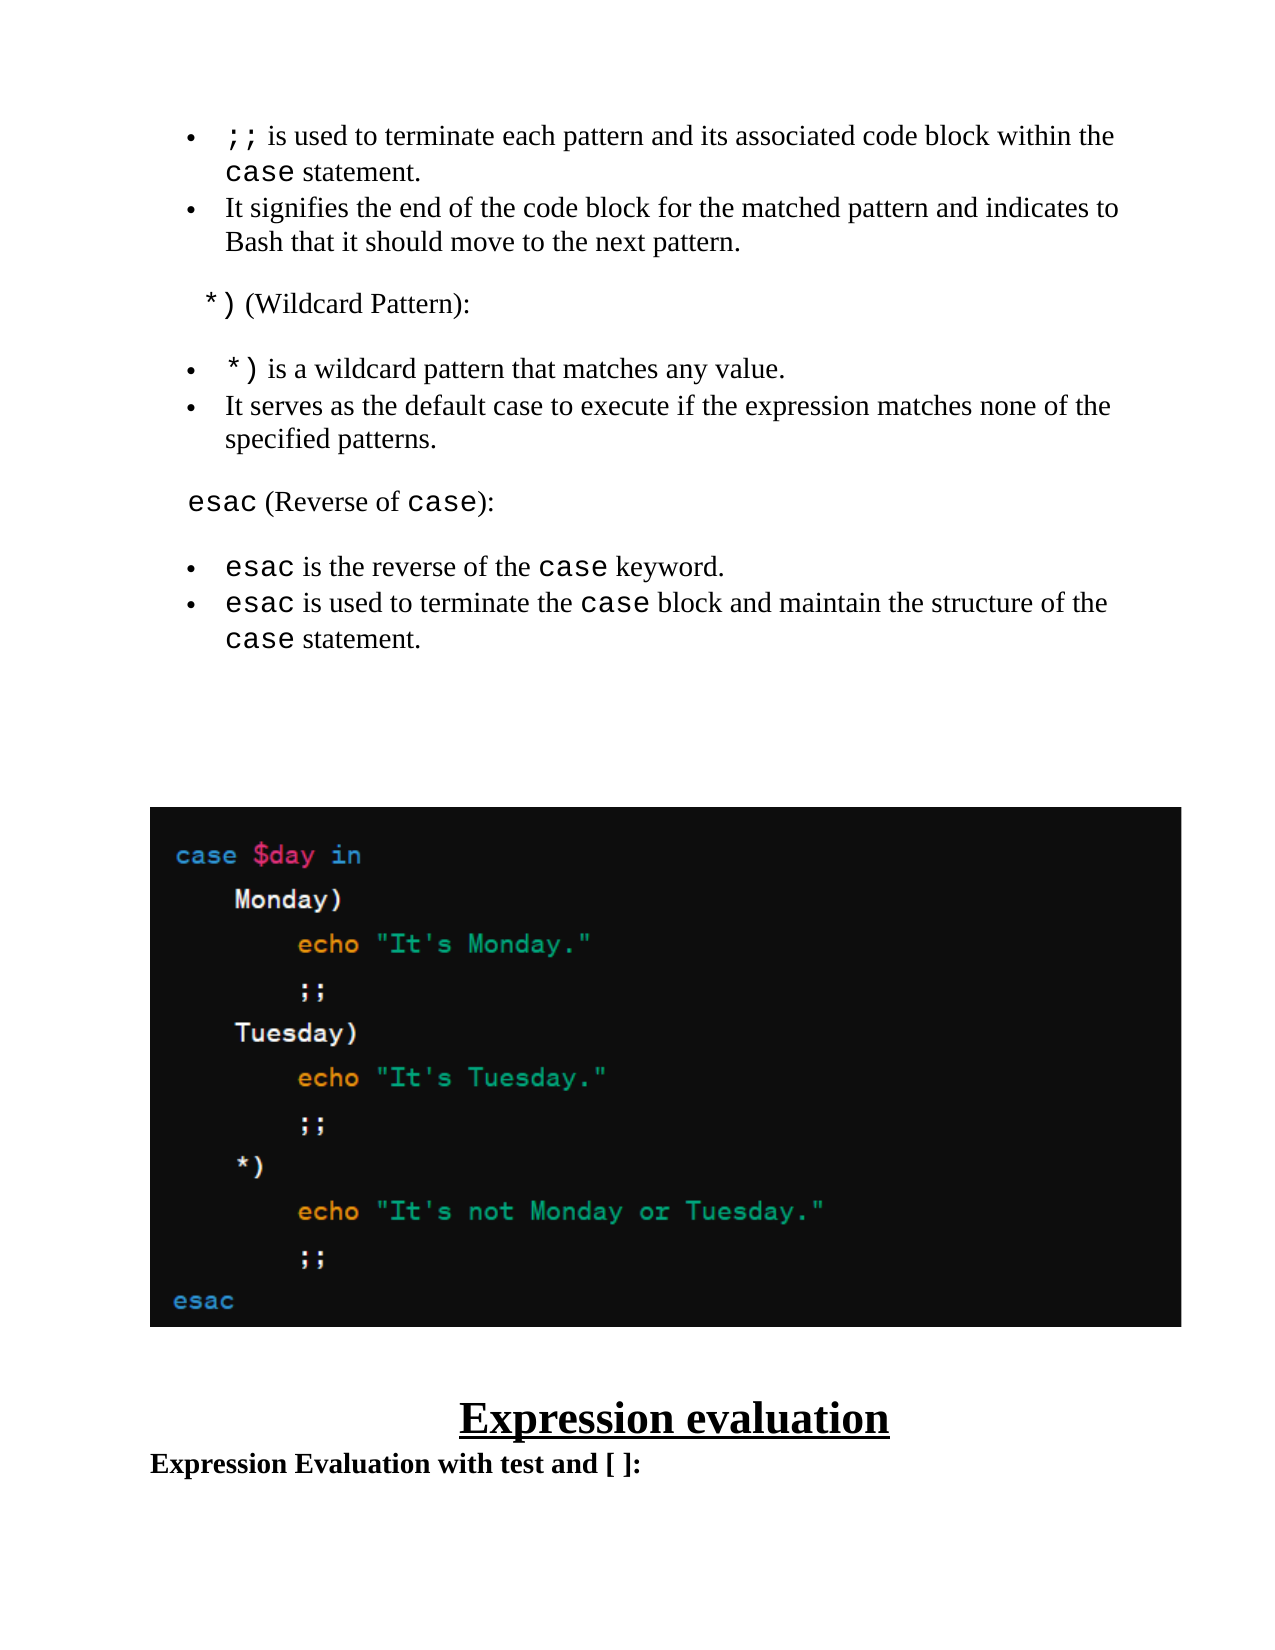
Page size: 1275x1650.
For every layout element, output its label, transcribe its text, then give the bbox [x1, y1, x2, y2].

list It signifies the end of the code block for the matched pattern and indicates to Bash that it should move to the next pattern. [187, 190, 1181, 257]
list *) is a wildcard pattern that matches any value. [187, 352, 1181, 388]
text  esac (Reverse of case): [150, 484, 1181, 520]
list esac is the reverse of the case keyword. [187, 549, 1181, 585]
picture [150, 807, 1182, 1327]
list It serves as the default case to execute if the expression matches none of the specified patterns. [187, 388, 1181, 455]
text Expression Evaluation with test and [ ]: [76, 1446, 1198, 1480]
text *) (Wildcard Pattern): [150, 286, 1181, 322]
text Expression evaluation [76, 1391, 1198, 1443]
list esac is used to terminate the case block and maintain the structure of the case statement. [187, 585, 1181, 657]
list ;; is used to terminate each pattern and its associated code block within the case statement. [187, 118, 1181, 190]
